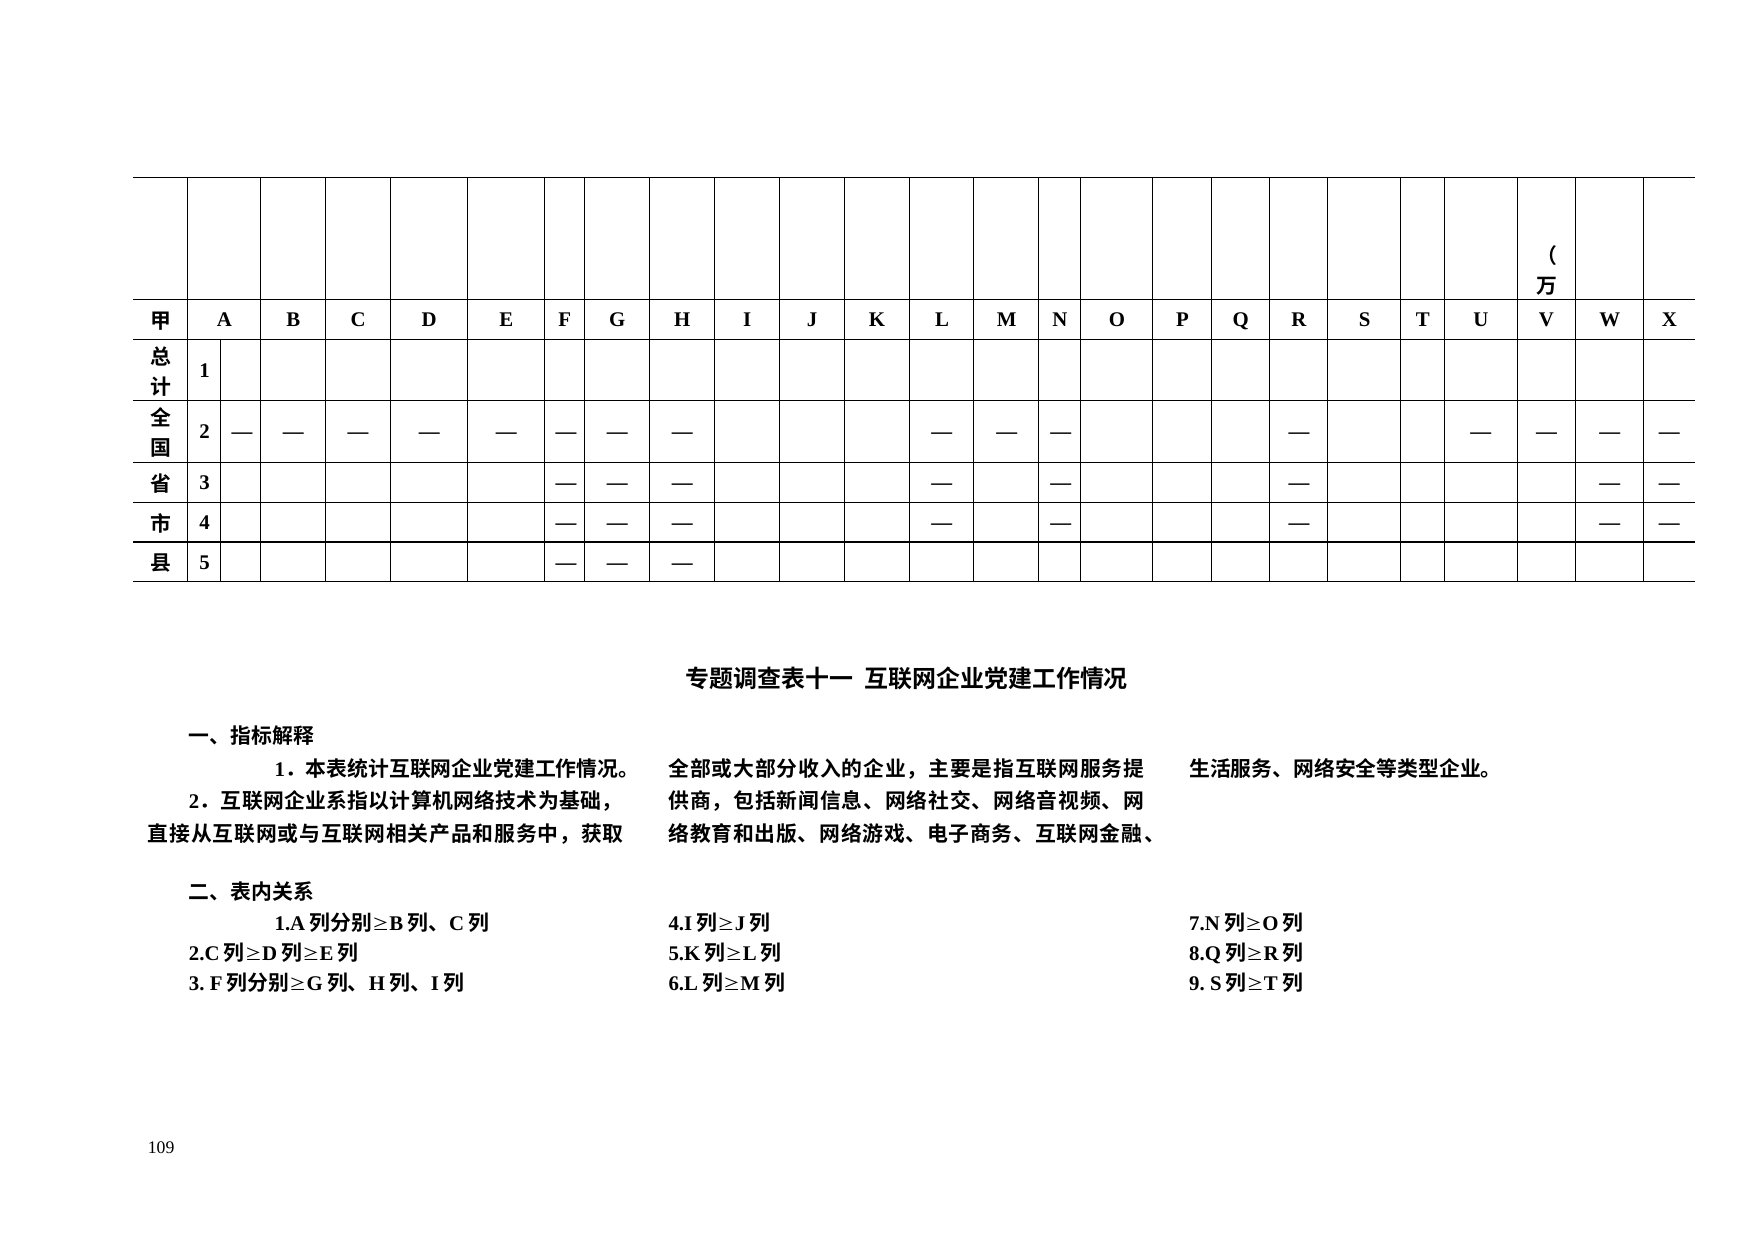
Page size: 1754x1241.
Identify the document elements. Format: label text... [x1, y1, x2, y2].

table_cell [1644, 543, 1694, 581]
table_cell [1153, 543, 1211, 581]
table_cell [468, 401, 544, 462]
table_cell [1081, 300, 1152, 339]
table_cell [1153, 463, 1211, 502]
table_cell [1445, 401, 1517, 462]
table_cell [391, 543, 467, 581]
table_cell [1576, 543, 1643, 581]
text 2．互联网企业系指以计算机网络技术为基础，直接从互联网或与互联网相关产品和服务中，获取全部或大部分收入的企业，主要是指互联网服务提供商，包括新闻信息、网络社交、网络音视频、网络教育和出版、网络游戏、电子商务、互联网金融、生活服务、网络安全等类型企业。 [148, 782, 624, 847]
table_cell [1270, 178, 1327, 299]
text 8.Q列R列 [1189, 936, 1665, 966]
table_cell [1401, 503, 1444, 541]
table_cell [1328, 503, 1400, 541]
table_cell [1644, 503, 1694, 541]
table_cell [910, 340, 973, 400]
text 2．互联网企业系指以计算机网络技术为基础，直接从互联网或与互联网相关产品和服务中，获取全部或大部分收入的企业，主要是指互联网服务提供商，包括新闻信息、网络社交、网络音视频、网络教育和出版、网络游戏、电子商务、互联网金融、生活服务、网络安全等类型企业。 [668, 750, 1144, 847]
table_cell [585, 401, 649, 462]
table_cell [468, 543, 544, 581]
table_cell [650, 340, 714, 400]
text 专题调查表十一 互联网企业党建工作情况 [148, 660, 1665, 694]
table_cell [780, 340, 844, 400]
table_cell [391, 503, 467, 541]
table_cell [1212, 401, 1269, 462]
text 6.L列M列 [668, 966, 1144, 996]
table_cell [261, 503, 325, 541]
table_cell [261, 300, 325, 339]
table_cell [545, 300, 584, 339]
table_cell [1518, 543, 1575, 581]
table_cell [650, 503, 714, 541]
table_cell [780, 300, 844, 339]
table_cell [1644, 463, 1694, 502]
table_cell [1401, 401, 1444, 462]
text 9. S列T列 [1189, 966, 1665, 996]
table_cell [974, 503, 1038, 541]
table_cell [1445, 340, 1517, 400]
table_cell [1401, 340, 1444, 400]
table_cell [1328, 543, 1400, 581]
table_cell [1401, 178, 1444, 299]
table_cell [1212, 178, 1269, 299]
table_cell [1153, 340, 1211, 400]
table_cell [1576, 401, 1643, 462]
text 3. F列分别G列、H列、I列 [148, 966, 624, 996]
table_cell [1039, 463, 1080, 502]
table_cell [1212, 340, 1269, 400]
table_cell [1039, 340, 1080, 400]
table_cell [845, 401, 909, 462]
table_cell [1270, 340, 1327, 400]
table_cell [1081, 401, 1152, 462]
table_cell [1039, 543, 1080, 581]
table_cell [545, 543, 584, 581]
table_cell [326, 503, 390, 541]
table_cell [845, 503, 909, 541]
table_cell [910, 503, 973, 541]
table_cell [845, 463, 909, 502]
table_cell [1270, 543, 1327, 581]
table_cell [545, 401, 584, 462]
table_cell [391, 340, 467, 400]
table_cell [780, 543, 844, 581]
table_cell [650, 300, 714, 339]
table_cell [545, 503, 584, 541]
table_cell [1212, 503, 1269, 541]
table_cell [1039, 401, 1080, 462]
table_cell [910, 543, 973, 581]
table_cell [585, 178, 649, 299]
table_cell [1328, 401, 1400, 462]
text 1．本表统计互联网企业党建工作情况。 [233, 750, 624, 782]
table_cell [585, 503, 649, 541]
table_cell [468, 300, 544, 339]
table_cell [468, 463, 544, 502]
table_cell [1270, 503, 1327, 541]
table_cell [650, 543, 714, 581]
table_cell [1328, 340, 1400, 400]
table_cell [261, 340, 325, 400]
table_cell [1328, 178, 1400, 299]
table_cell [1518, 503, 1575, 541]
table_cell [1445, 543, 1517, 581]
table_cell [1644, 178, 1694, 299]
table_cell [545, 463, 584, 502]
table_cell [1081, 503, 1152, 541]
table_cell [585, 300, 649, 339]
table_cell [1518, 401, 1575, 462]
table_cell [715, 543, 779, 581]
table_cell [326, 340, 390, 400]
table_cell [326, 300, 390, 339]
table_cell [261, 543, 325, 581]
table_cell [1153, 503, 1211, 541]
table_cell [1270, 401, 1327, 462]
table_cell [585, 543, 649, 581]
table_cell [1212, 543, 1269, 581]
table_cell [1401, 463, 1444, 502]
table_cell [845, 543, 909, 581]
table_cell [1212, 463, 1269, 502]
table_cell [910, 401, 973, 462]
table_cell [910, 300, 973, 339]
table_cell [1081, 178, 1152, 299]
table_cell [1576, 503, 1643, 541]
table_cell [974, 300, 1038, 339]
text 一、指标解释 [148, 719, 1665, 750]
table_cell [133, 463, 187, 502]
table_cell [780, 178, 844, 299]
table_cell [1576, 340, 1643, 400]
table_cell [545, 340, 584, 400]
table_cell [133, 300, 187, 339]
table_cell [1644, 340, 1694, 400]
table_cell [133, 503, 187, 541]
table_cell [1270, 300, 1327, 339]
text 7.N列O列 [1189, 906, 1665, 936]
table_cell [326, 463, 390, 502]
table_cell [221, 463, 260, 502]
text 二、表内关系 [148, 876, 1665, 906]
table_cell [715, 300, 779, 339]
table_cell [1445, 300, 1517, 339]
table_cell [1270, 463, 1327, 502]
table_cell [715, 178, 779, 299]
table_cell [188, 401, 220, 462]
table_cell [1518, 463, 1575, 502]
text 4.I列J列 [668, 906, 1144, 936]
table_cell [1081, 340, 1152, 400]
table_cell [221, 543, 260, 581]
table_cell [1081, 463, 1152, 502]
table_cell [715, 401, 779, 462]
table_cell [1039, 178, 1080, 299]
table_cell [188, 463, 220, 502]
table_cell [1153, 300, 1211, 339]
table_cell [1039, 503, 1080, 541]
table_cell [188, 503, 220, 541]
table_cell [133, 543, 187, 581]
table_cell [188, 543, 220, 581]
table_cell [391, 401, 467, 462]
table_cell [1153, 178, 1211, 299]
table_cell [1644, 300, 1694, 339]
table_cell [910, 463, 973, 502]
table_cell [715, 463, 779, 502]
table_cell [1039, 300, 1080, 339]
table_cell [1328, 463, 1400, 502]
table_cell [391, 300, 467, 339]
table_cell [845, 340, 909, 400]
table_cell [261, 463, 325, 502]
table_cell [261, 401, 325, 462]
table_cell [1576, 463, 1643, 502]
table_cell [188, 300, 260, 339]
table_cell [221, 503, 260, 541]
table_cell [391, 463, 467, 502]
text 5.K列L列 [668, 936, 1144, 966]
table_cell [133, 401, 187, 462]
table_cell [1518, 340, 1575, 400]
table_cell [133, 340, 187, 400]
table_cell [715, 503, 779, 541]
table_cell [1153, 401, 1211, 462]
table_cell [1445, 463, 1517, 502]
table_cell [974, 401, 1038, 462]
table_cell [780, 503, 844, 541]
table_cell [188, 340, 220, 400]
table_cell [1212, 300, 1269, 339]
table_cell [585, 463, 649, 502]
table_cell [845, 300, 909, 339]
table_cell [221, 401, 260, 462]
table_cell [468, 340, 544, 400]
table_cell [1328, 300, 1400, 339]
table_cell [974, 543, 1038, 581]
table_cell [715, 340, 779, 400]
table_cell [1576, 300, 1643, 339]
text 2．互联网企业系指以计算机网络技术为基础，直接从互联网或与互联网相关产品和服务中，获取全部或大部分收入的企业，主要是指互联网服务提供商，包括新闻信息、网络社交、网络音视频、网络教育和出版、网络游戏、电子商务、互联网金融、生活服务、网络安全等类型企业。 [1189, 750, 1665, 782]
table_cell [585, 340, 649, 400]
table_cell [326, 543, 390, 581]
text 2.C列D列E列 [148, 936, 624, 966]
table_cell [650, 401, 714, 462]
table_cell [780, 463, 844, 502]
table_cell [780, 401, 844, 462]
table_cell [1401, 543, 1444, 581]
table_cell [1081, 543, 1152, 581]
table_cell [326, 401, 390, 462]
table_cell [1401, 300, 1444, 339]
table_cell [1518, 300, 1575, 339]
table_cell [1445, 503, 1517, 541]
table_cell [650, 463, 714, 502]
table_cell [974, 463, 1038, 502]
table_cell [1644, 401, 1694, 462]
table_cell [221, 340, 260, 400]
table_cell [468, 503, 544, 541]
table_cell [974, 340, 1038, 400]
text 1.A列分别B列、C列 [233, 906, 624, 936]
